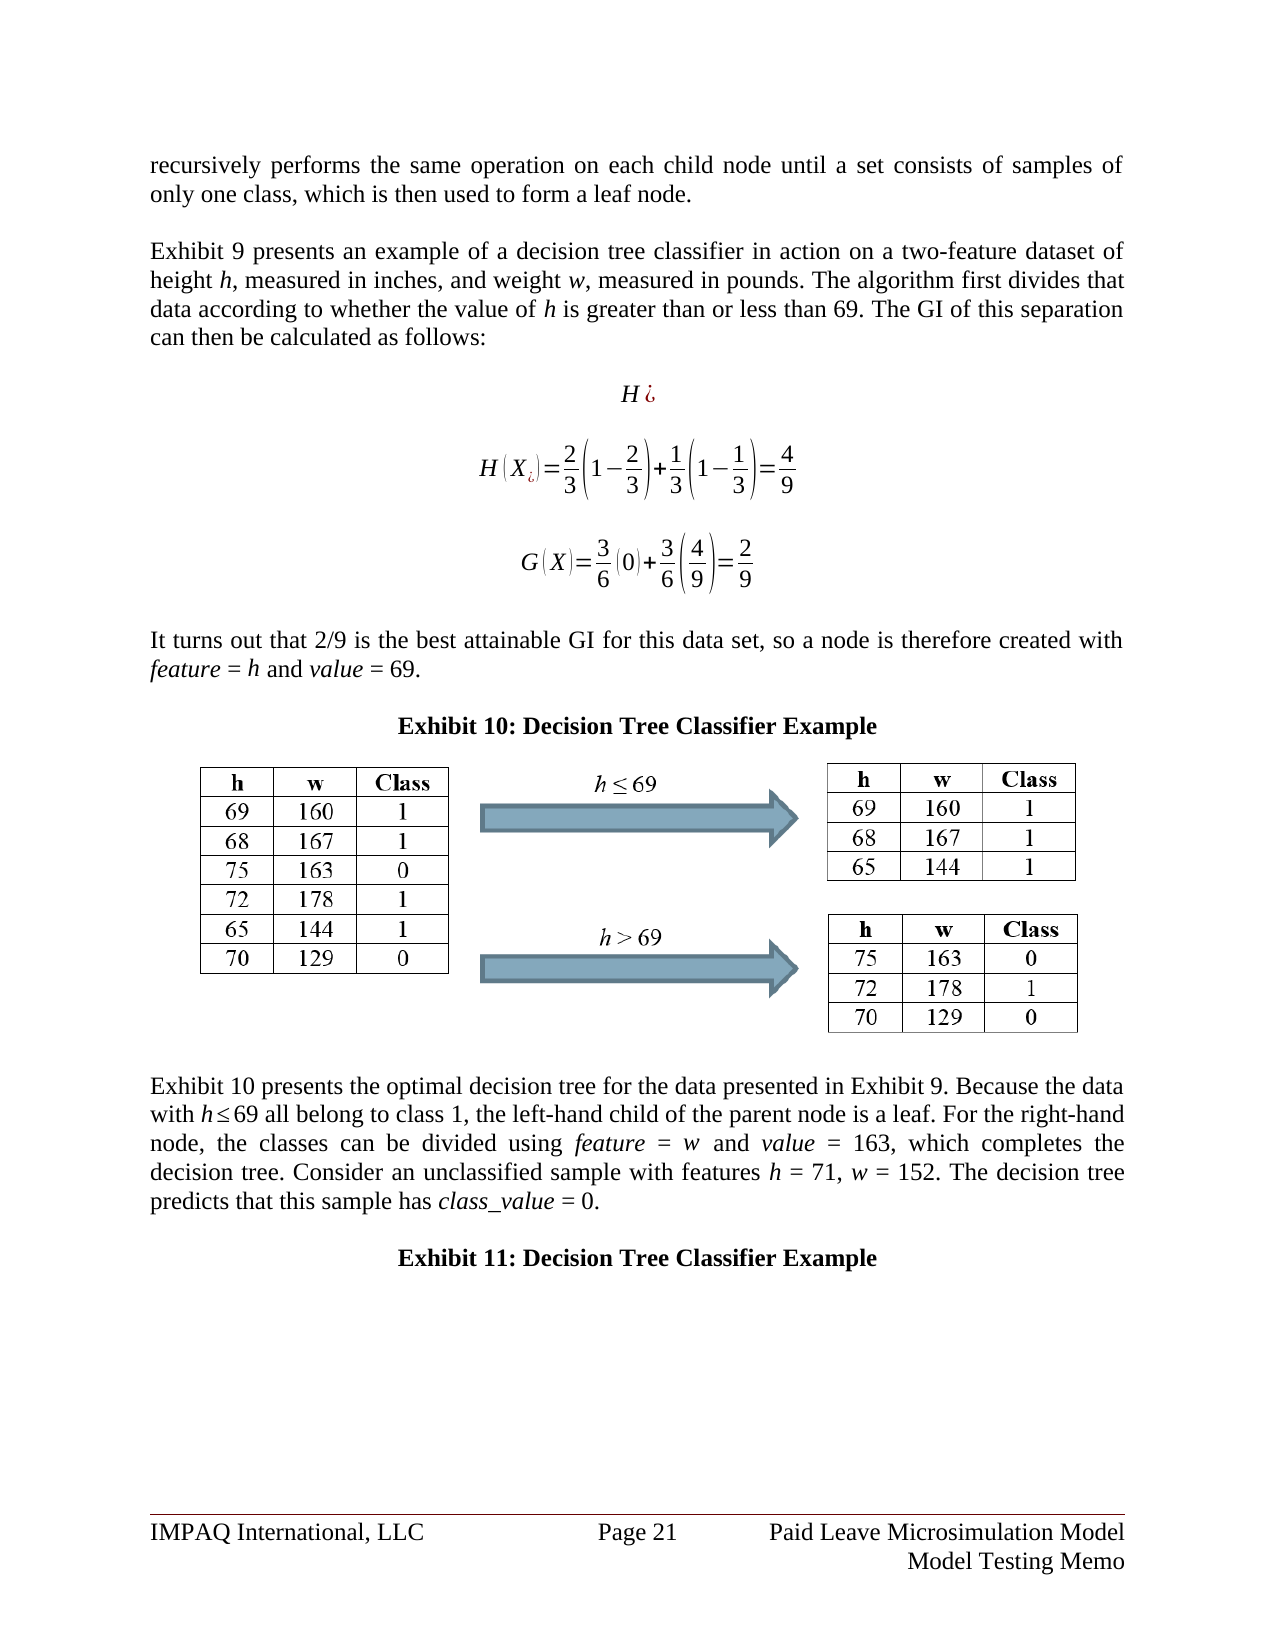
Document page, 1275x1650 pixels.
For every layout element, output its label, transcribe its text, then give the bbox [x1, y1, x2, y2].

text Exhibit 10: Decision Tree Classifier Example [150, 711, 1125, 740]
text Exhibit 11: Decision Tree Classifier Example [150, 1243, 1125, 1272]
text Exhibit 10 presents the optimal decision tree for the data presented in Exhibit 9. Because the data with all belong to class 1, the left-hand child of the parent node is a leaf. For the right-hand node, the classes can be divided using feature = and value = 163, which completes the decision tree. Consider an unclassified sample with features h = 71, w = 152. The decision tree predicts that this sample has class_value = 0. [150, 1071, 1125, 1214]
picture [195, 752, 1080, 1042]
text It turns out that 2/9 is the best attainable GI for this data set, so a node is therefore created with feature = and value = 69. [150, 625, 1125, 682]
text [150, 150, 1125, 207]
text Exhibit 9 presents an example of a decision tree classifier in action on a two-feature dataset of height h, measured in inches, and weight w, measured in pounds. The algorithm first divides that data according to whether the value of h is greater than or less than 69. The GI of this separation can then be calculated as follows: [150, 236, 1125, 351]
